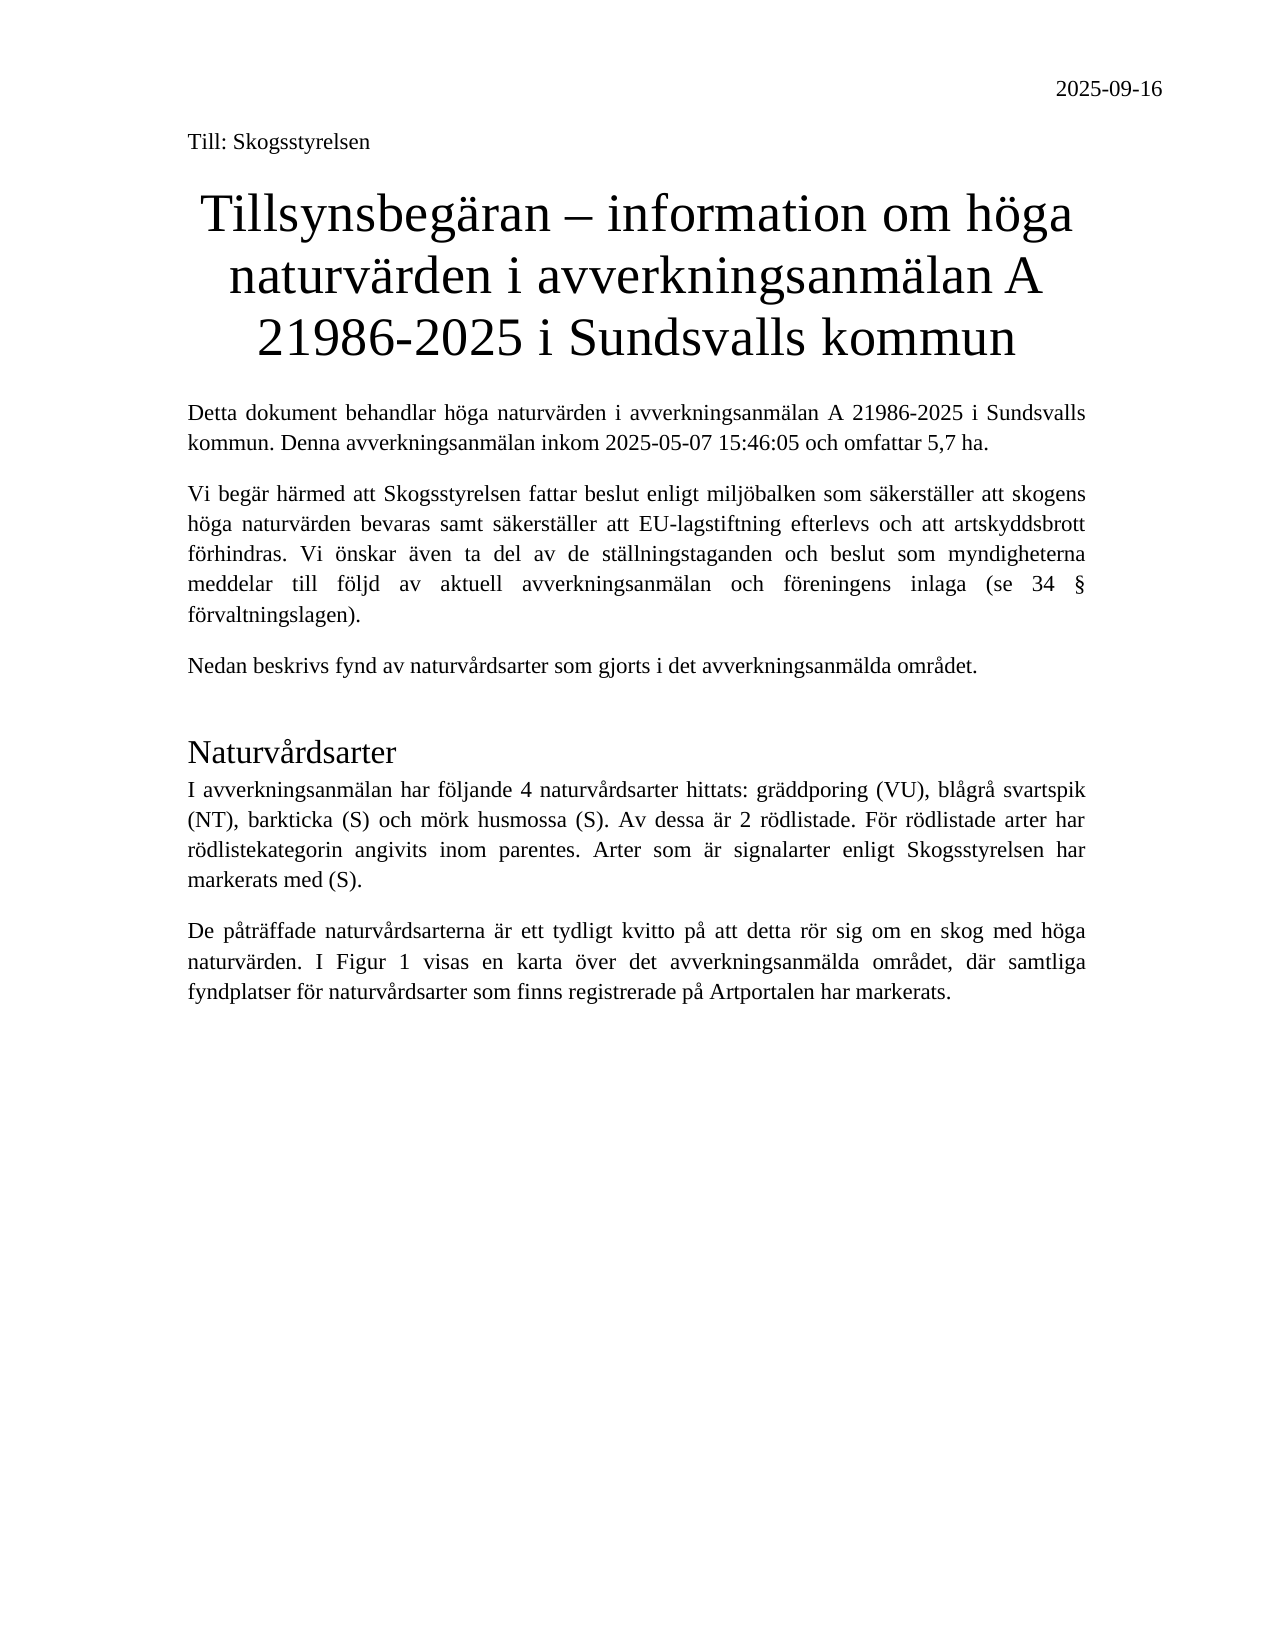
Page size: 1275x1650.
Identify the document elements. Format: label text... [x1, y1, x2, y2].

text Vi begär härmed att Skogsstyrelsen fattar beslut enligt miljöbalken som säkerställer att skogens höga naturvärden bevaras samt säkerställer att EU-lagstiftning efterlevs och att artskyddsbrott förhindras. Vi önskar även ta del av de ställningstaganden och beslut som myndigheterna meddelar till följd av aktuell avverkningsanmälan och föreningens inlaga (se 34 § förvaltningslagen). [187, 480, 1087, 627]
subtitle Naturvårdsarter [187, 732, 1087, 770]
text Detta dokument behandlar höga naturvärden i avverkningsanmälan A 21986-2025 i Sundsvalls kommun. Denna avverkningsanmälan inkom 2025-05-07 15:46:05 och omfattar 5,7 ha. [187, 398, 1087, 455]
text De påträffade naturvårdsarterna är ett tydligt kvitto på att detta rör sig om en skog med höga naturvärden. I Figur 1 visas en karta över det avverkningsanmälda området, där samtliga fyndplatser för naturvårdsarter som finns registrerade på Artportalen har markerats. [187, 918, 1087, 1004]
text I avverkningsanmälan har följande 4 naturvårdsarter hittats: gräddporing (VU), blågrå svartspik (NT), barkticka (S) och mörk husmossa (S). Av dessa är 2 rödlistade. För rödlistade arter har rödlistekategorin angivits inom parentes. Arter som är signalarter enligt Skogsstyrelsen har markerats med (S). [187, 776, 1087, 893]
text Nedan beskrivs fynd av naturvårdsarter som gjorts i det avverkningsanmälda området. [187, 652, 1087, 678]
title Tillsynsbegäran – information om höga naturvärden i avverkningsanmälan A 21986-2025 i Sundsvalls kommun [187, 180, 1087, 367]
